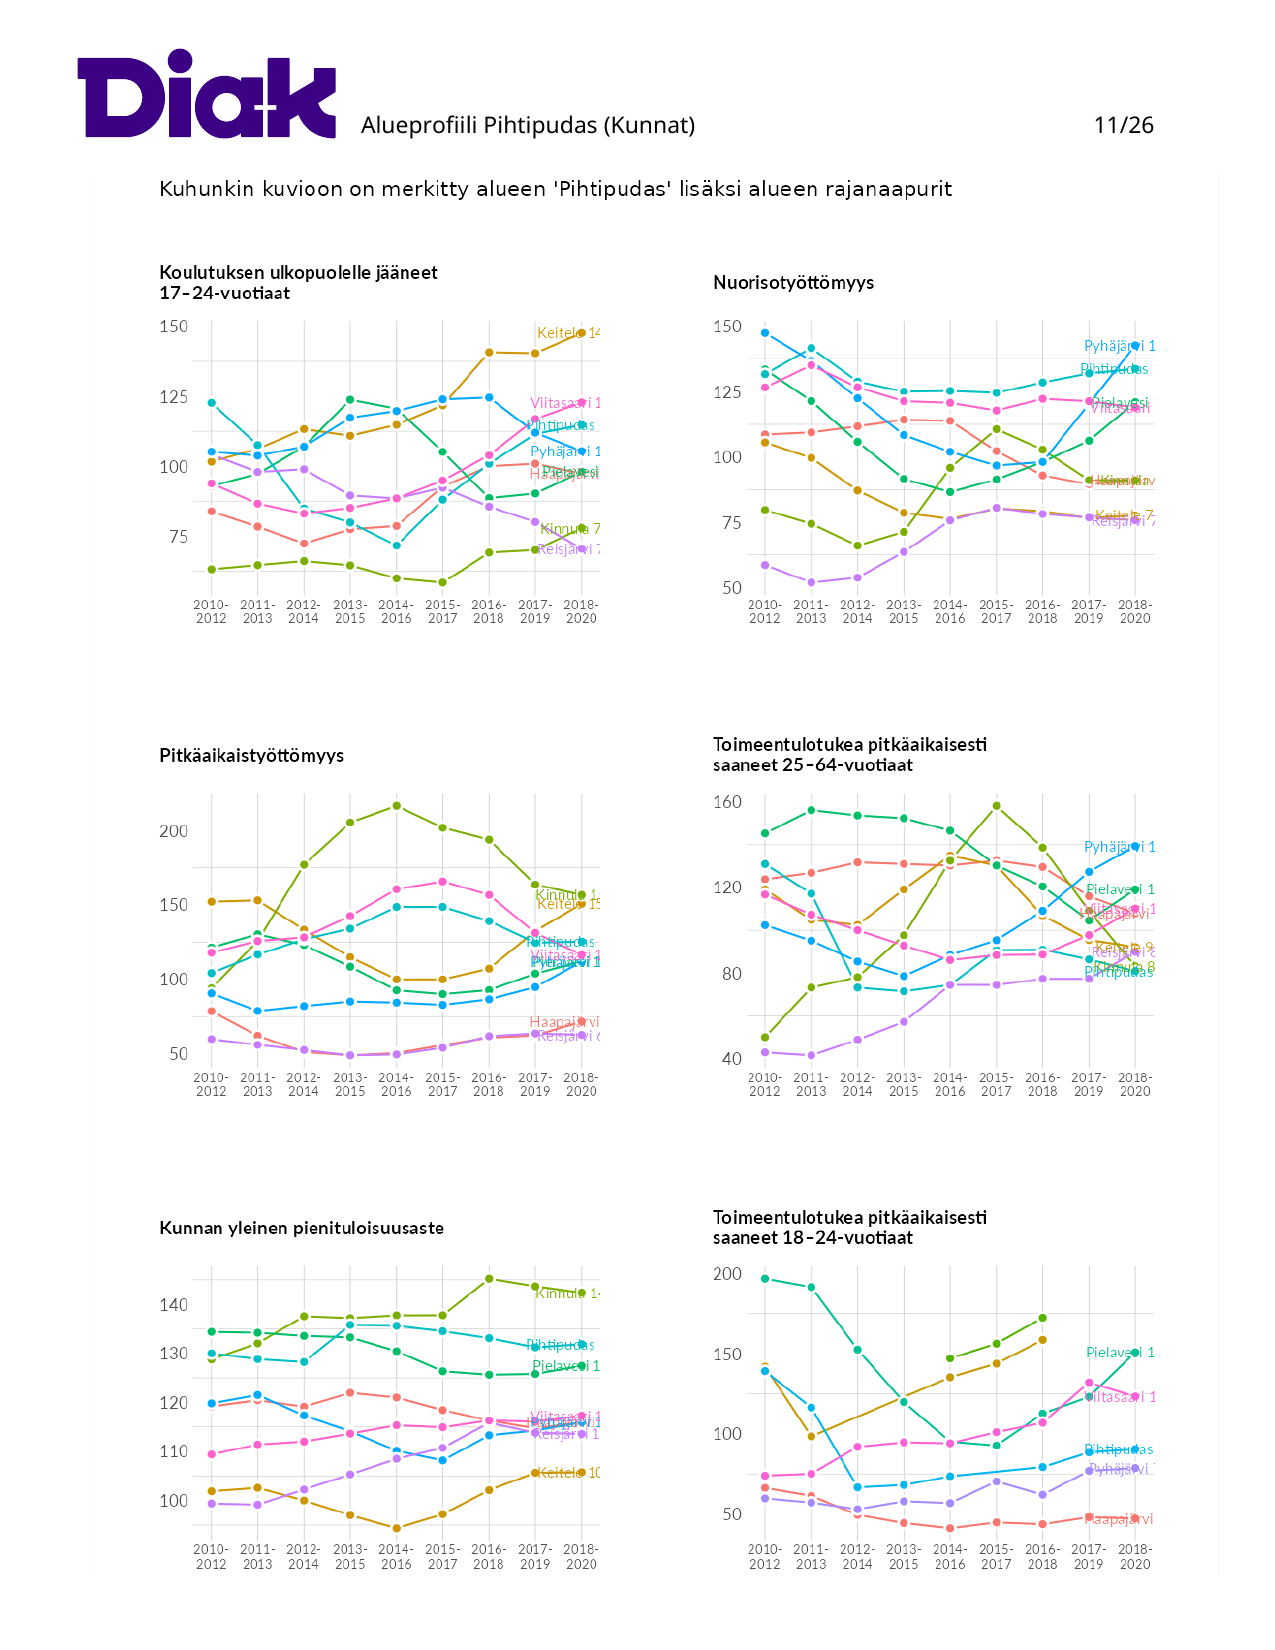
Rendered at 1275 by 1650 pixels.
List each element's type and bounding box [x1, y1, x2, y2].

picture [93, 172, 1219, 1576]
